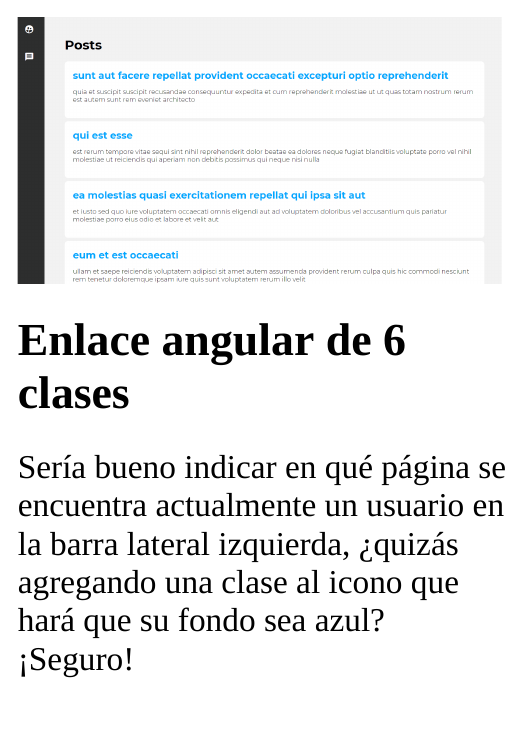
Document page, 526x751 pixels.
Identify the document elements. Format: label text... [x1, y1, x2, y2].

picture [17, 17, 502, 284]
text Sería bueno indicar en qué página se encuentra actualmente un usuario en la barra lateral izquierda, ¿quizás agregando una clase al icono que hará que su fondo sea azul? ¡Seguro! [18, 447, 507, 677]
text Enlace angular de 6 clases [18, 313, 507, 418]
